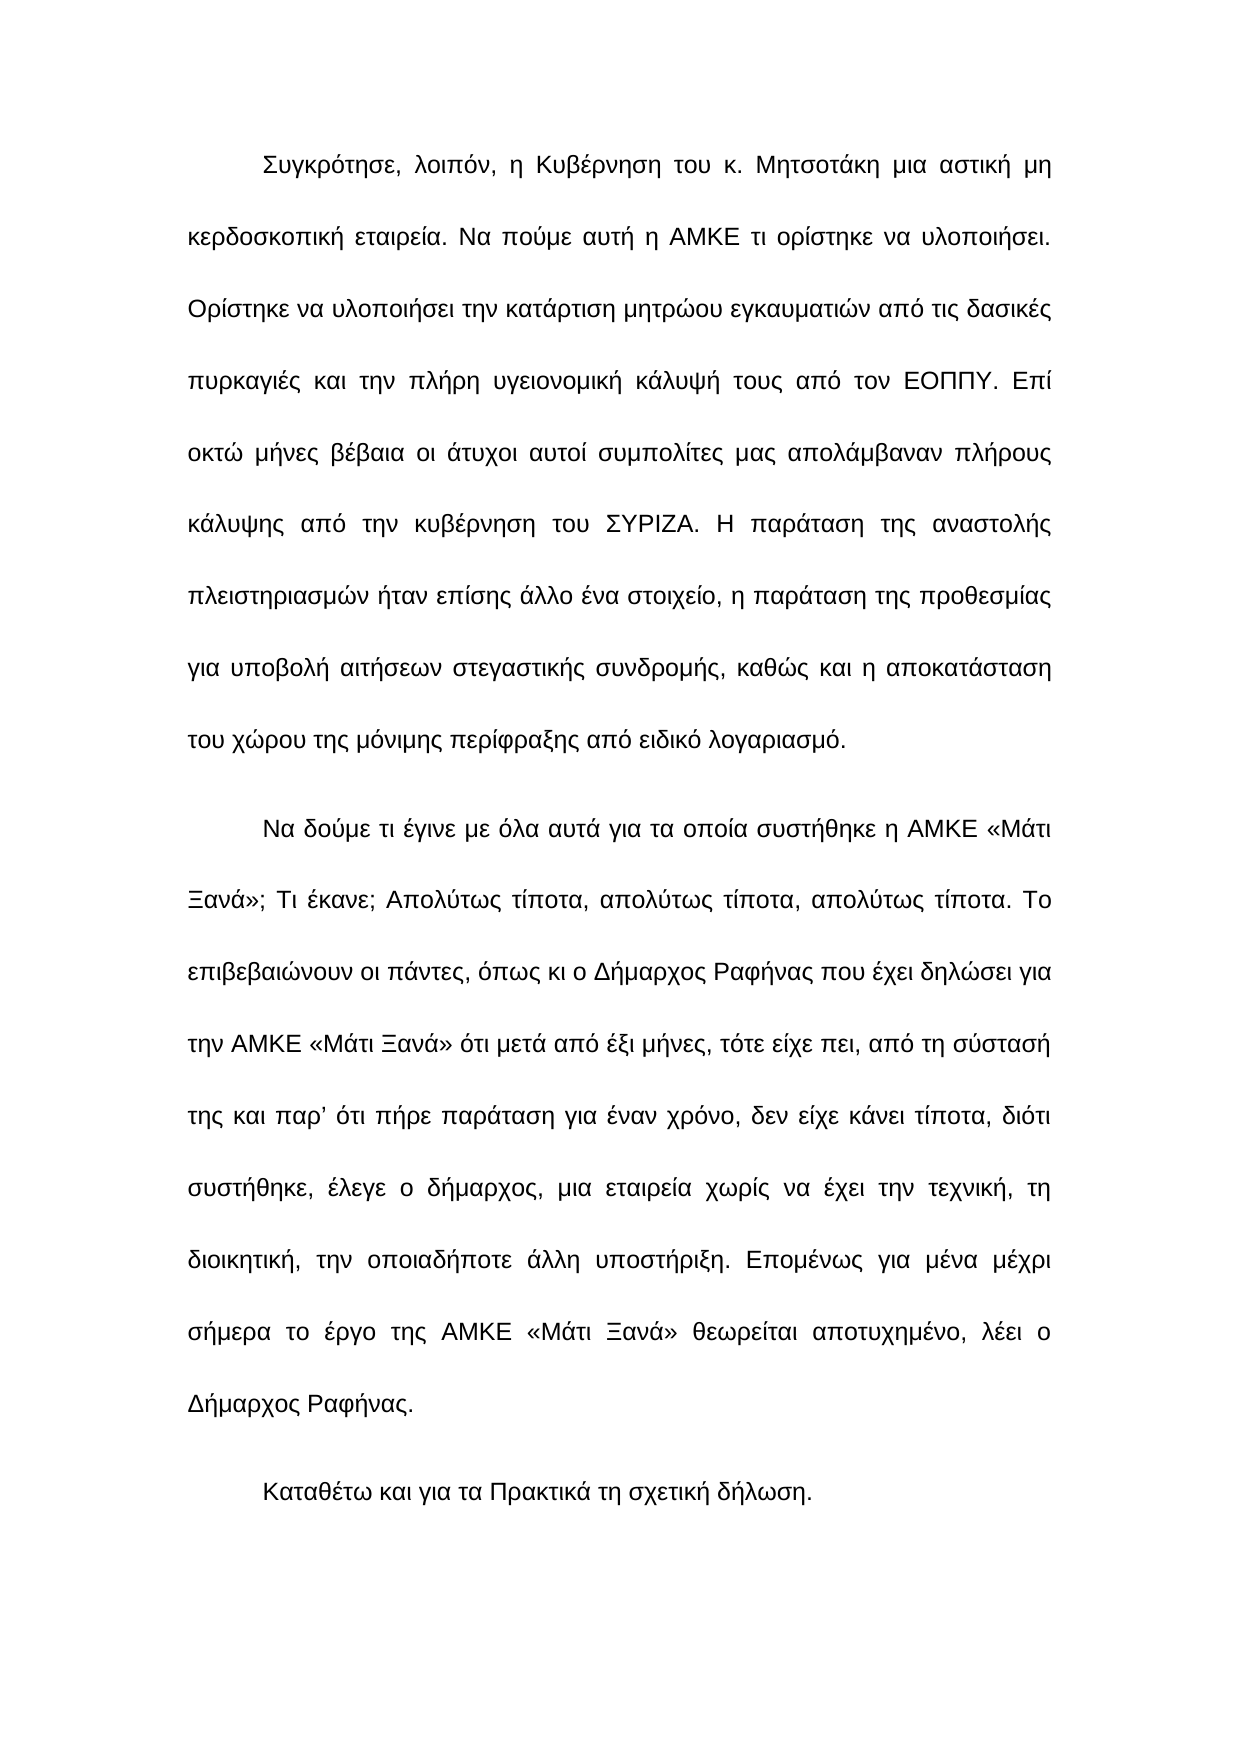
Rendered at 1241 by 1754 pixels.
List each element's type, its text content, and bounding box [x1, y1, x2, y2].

text Συγκρότησε, λοιπόν, η Κυβέρνηση του κ. Μητσοτάκη μια αστική μη κερδοσκοπική εταιρεία. Να πούμε αυτή η ΑΜΚΕ τι ορίστηκε να υλοποιήσει. Ορίστηκε να υλοποιήσει την κατάρτιση μητρώου εγκαυματιών από τις δασικές πυρκαγιές και την πλήρη υγειονομική κάλυψή τους από τον ΕΟΠΠΥ. Επί οκτώ μήνες βέβαια οι άτυχοι αυτοί συμπολίτες μας απολάμβαναν πλήρους κάλυψης από την κυβέρνηση του ΣΥΡΙΖΑ. Η παράταση της αναστολής πλειστηριασμών ήταν επίσης άλλο ένα στοιχείο, η παράταση της προθεσμίας για υποβολή αιτήσεων στεγαστικής συνδρομής, καθώς και η αποκατάσταση του χώρου της μόνιμης περίφραξης από ειδικό λογαριασμό. [187, 150, 1053, 754]
text Καταθέτω και για τα Πρακτικά τη σχετική δήλωση. [187, 1477, 1053, 1506]
text Να δούμε τι έγινε με όλα αυτά για τα οποία συστήθηκε η ΑΜΚΕ «Μάτι Ξανά»; Τι έκανε; Απολύτως τίποτα, απολύτως τίποτα, απολύτως τίποτα. Το επιβεβαιώνουν οι πάντες, όπως κι ο Δήμαρχος Ραφήνας που έχει δηλώσει για την ΑΜΚΕ «Μάτι Ξανά» ότι μετά από έξι μήνες, τότε είχε πει, από τη σύστασή της και παρ’ ότι πήρε παράταση για έναν χρόνο, δεν είχε κάνει τίποτα, διότι συστήθηκε, έλεγε ο δήμαρχος, μια εταιρεία χωρίς να έχει την τεχνική, τη διοικητική, την οποιαδήποτε άλλη υποστήριξη. Επομένως για μένα μέχρι σήμερα το έργο της ΑΜΚΕ «Μάτι Ξανά» θεωρείται αποτυχημένο, λέει ο Δήμαρχος Ραφήνας. [187, 813, 1053, 1417]
